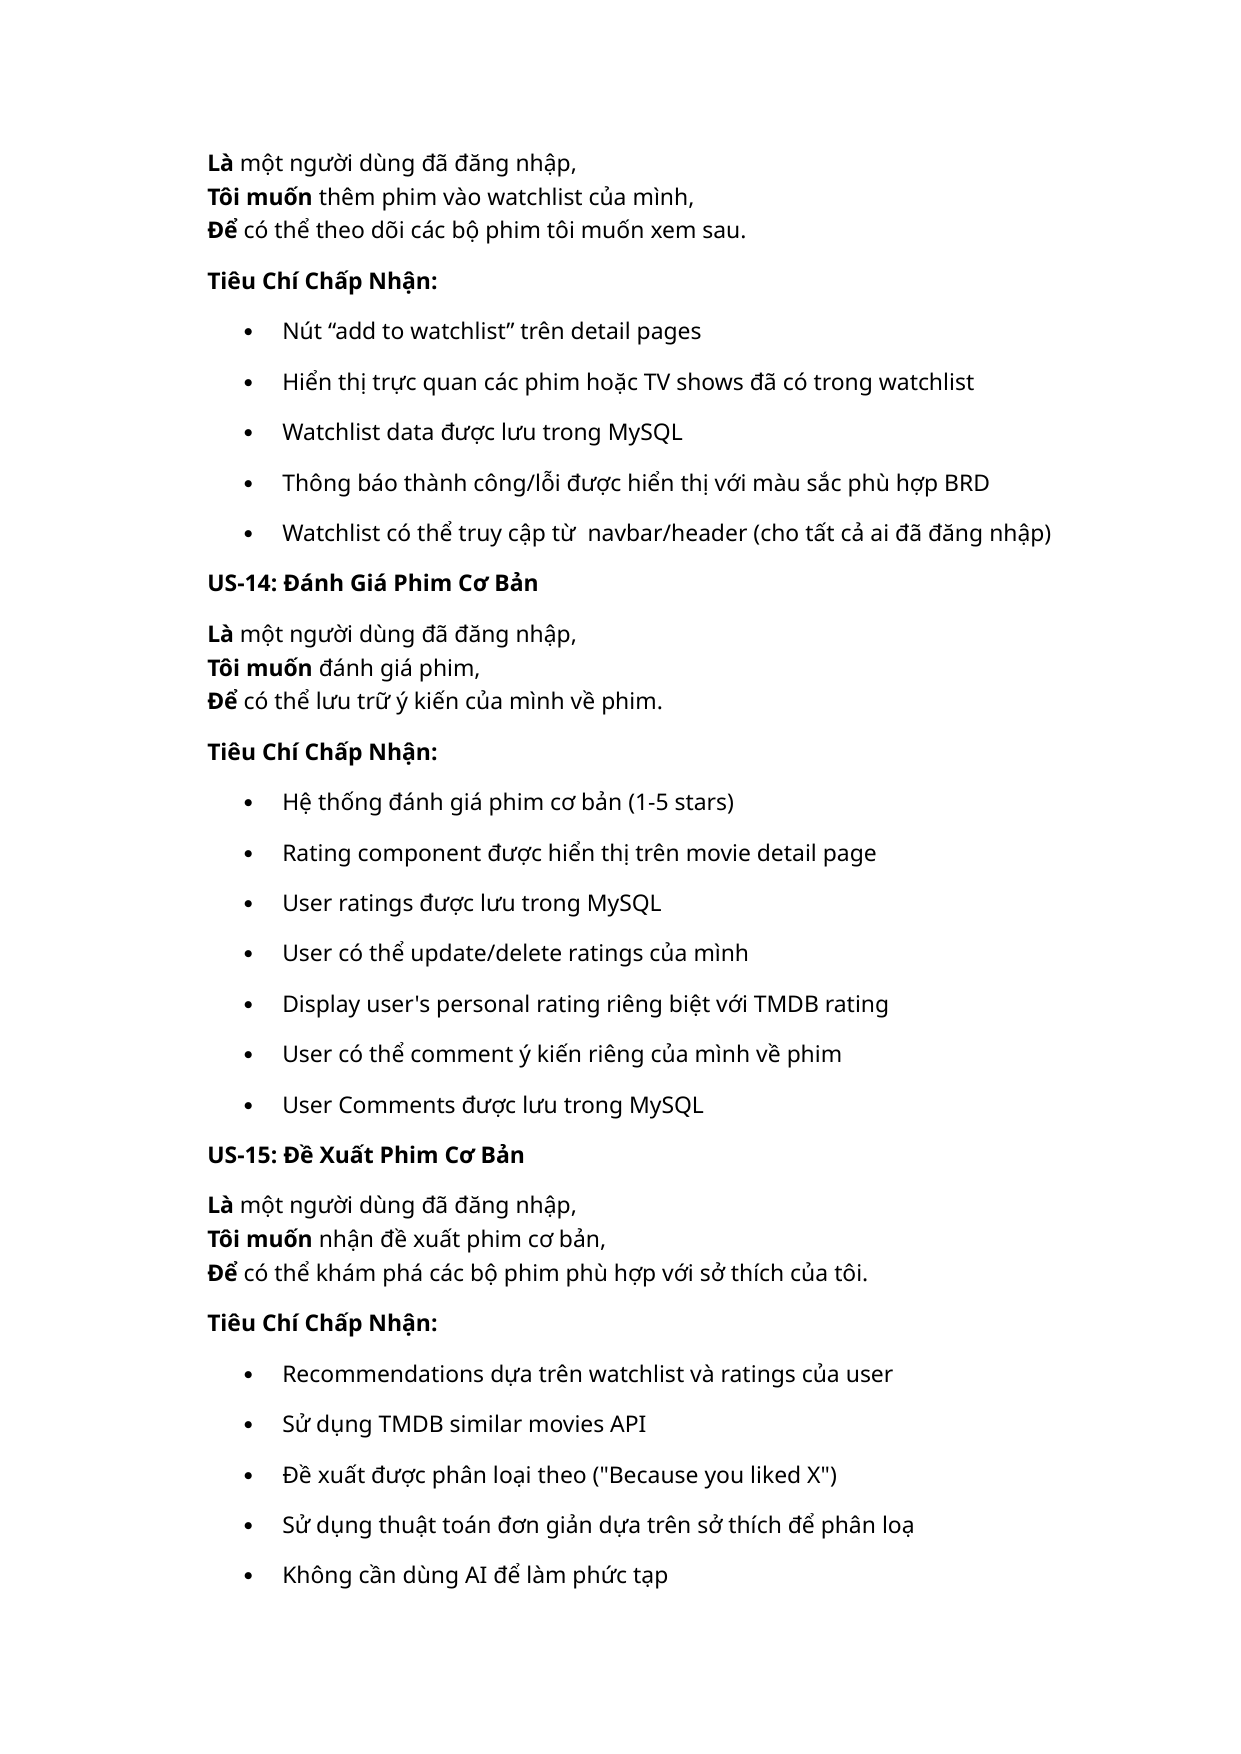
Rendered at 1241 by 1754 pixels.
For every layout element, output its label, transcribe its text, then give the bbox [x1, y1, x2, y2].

text Là một người dùng đã đăng nhập, Tôi muốn nhận đề xuất phim cơ bản, Để có thể khám phá các bộ phim phù hợp với sở thích của tôi. [207, 1189, 1122, 1288]
text Tiêu Chí Chấp Nhận: [207, 1307, 1122, 1339]
text US-15: Đề Xuất Phim Cơ Bản [207, 1139, 1122, 1170]
list User có thể comment ý kiến riêng của mình về phim [244, 1038, 1122, 1069]
list Watchlist có thể truy cập từ navbar/header (cho tất cả ai đã đăng nhập) [244, 517, 1122, 548]
list Nút “add to watchlist” trên detail pages [244, 315, 1122, 347]
list Recommendations dựa trên watchlist và ratings của user [244, 1358, 1122, 1389]
text Tiêu Chí Chấp Nhận: [207, 736, 1122, 767]
list Hiển thị trực quan các phim hoặc TV shows đã có trong watchlist [244, 366, 1122, 397]
list Display user's personal rating riêng biệt với TMDB rating [244, 988, 1122, 1019]
list Thông báo thành công/lỗi được hiển thị với màu sắc phù hợp BRD [244, 467, 1122, 498]
list User Comments được lưu trong MySQL [244, 1089, 1122, 1120]
text US-14: Đánh Giá Phim Cơ Bản [207, 567, 1122, 599]
list Rating component được hiển thị trên movie detail page [244, 837, 1122, 868]
text Tiêu Chí Chấp Nhận: [207, 265, 1122, 296]
list User ratings được lưu trong MySQL [244, 887, 1122, 918]
list Đề xuất được phân loại theo ("Because you liked X") [244, 1459, 1122, 1490]
list User có thể update/delete ratings của mình [244, 937, 1122, 969]
list Không cần dùng AI để làm phức tạp [244, 1559, 1122, 1591]
list Sử dụng TMDB similar movies API [244, 1408, 1122, 1439]
text Là một người dùng đã đăng nhập, Tôi muốn thêm phim vào watchlist của mình, Để có thể theo dõi các bộ phim tôi muốn xem sau. [207, 147, 1122, 246]
list Hệ thống đánh giá phim cơ bản (1-5 stars) [244, 786, 1122, 817]
list Watchlist data được lưu trong MySQL [244, 416, 1122, 447]
list Sử dụng thuật toán đơn giản dựa trên sở thích để phân loạ [244, 1509, 1122, 1540]
text Là một người dùng đã đăng nhập, Tôi muốn đánh giá phim, Để có thể lưu trữ ý kiến của mình về phim. [207, 618, 1122, 717]
